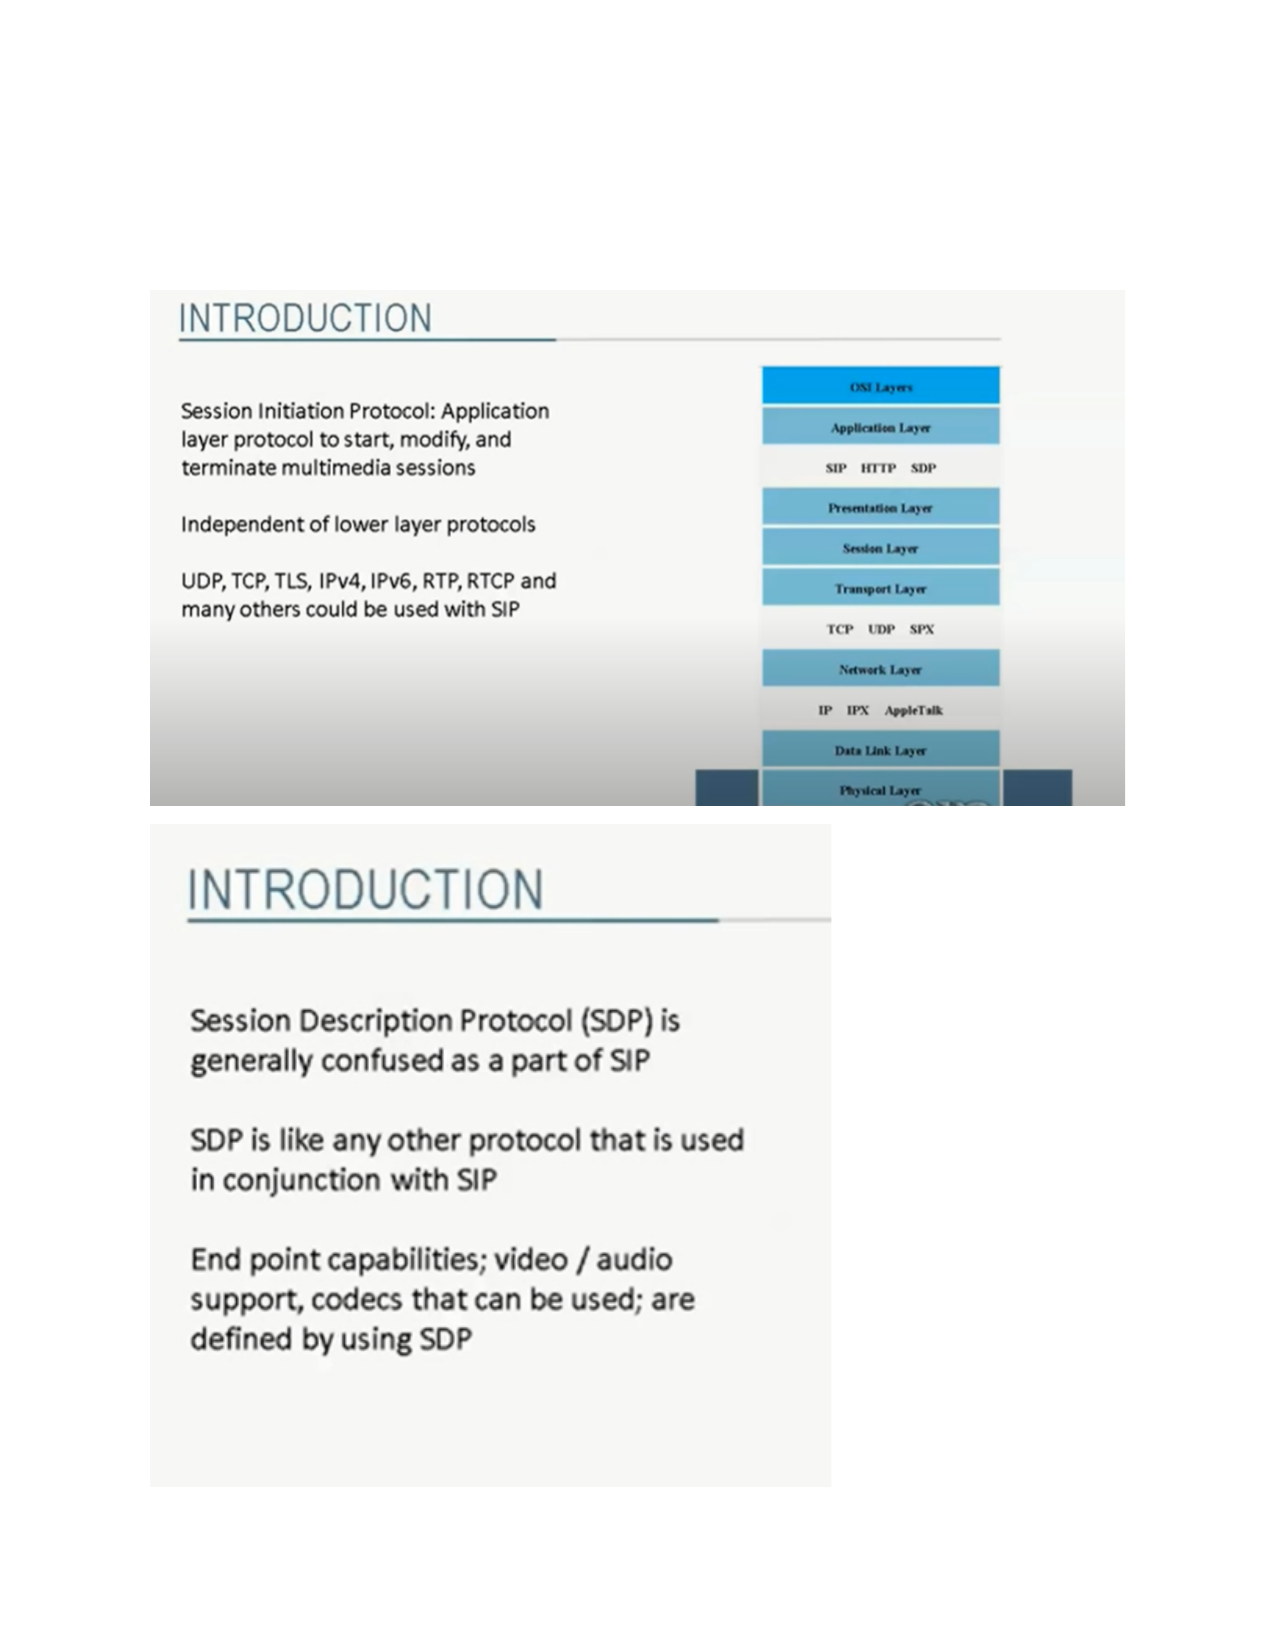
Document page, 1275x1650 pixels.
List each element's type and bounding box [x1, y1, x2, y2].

picture [150, 290, 1125, 806]
picture [150, 824, 832, 1487]
